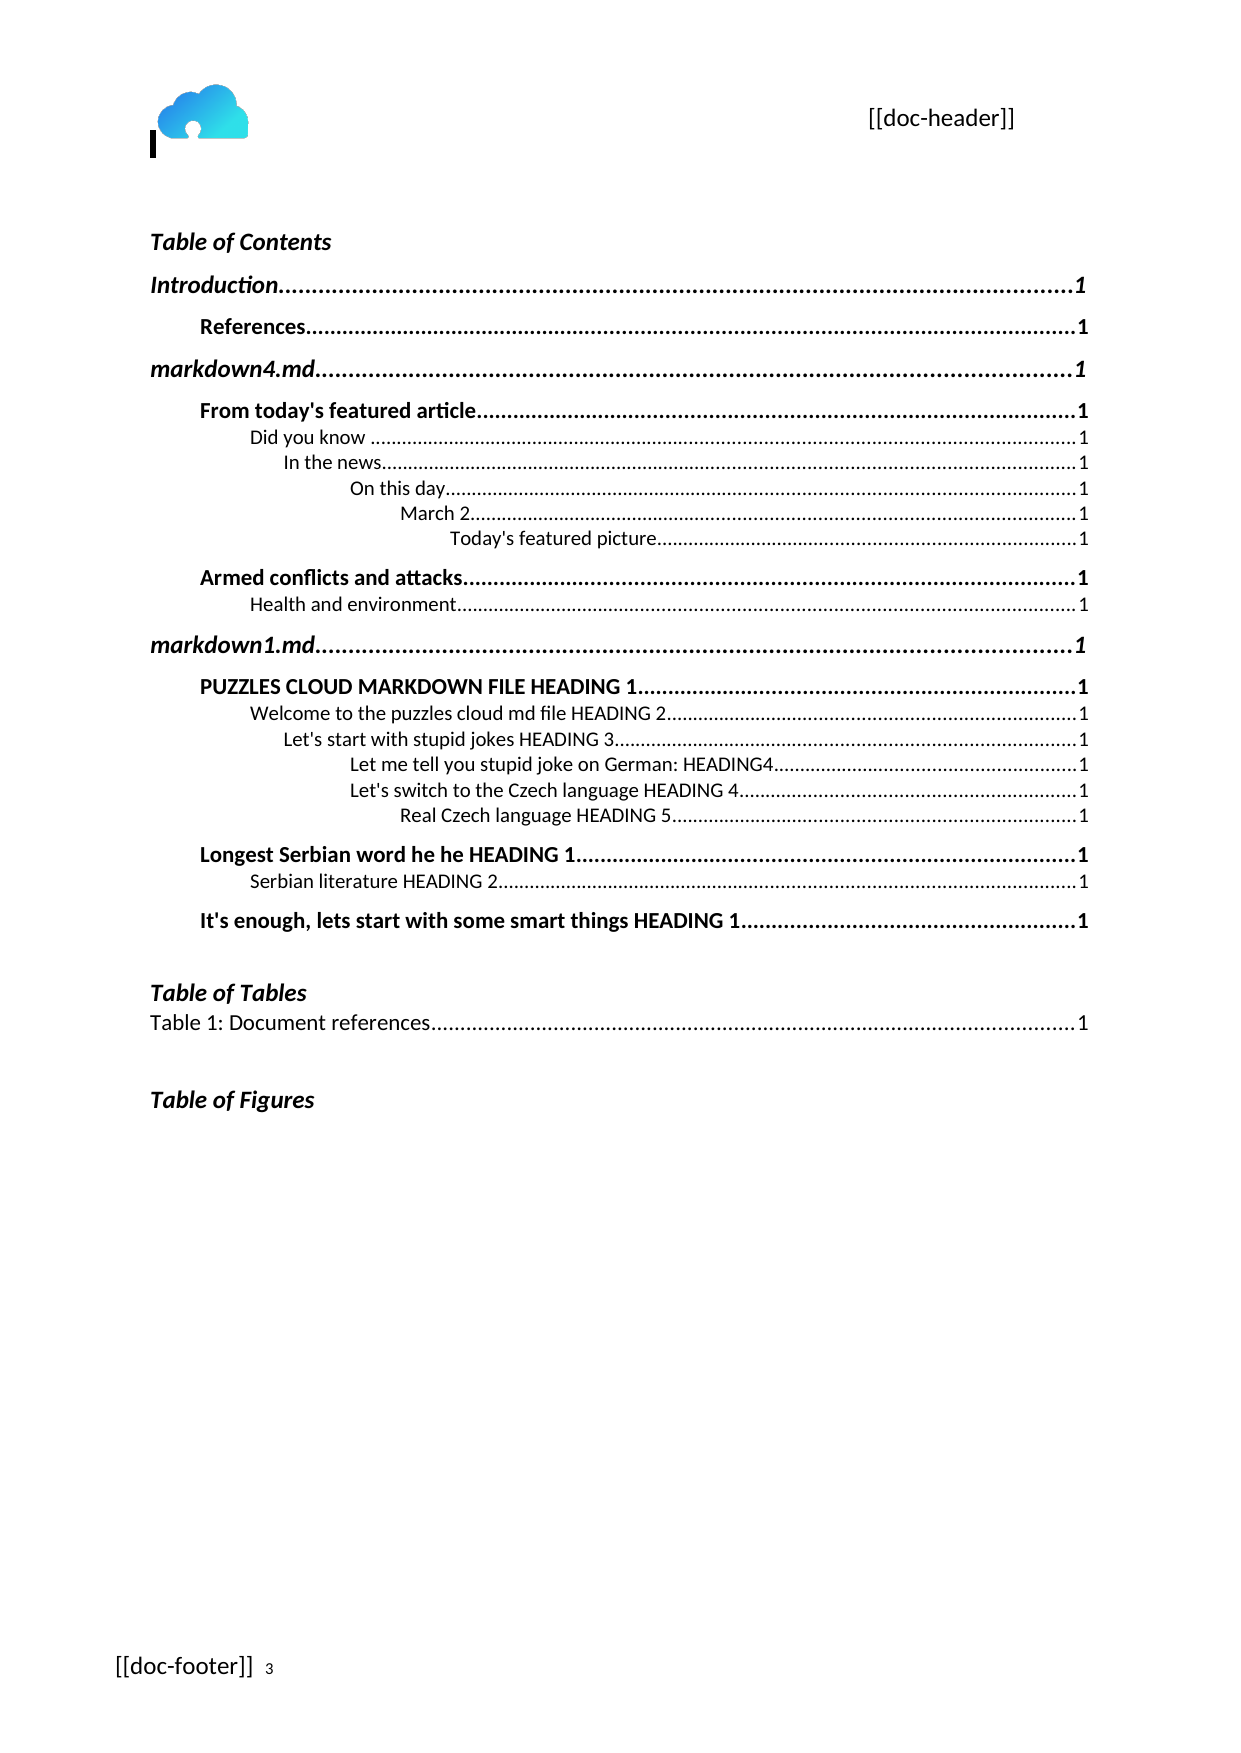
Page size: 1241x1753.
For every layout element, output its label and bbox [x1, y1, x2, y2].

picture [156, 73, 249, 153]
